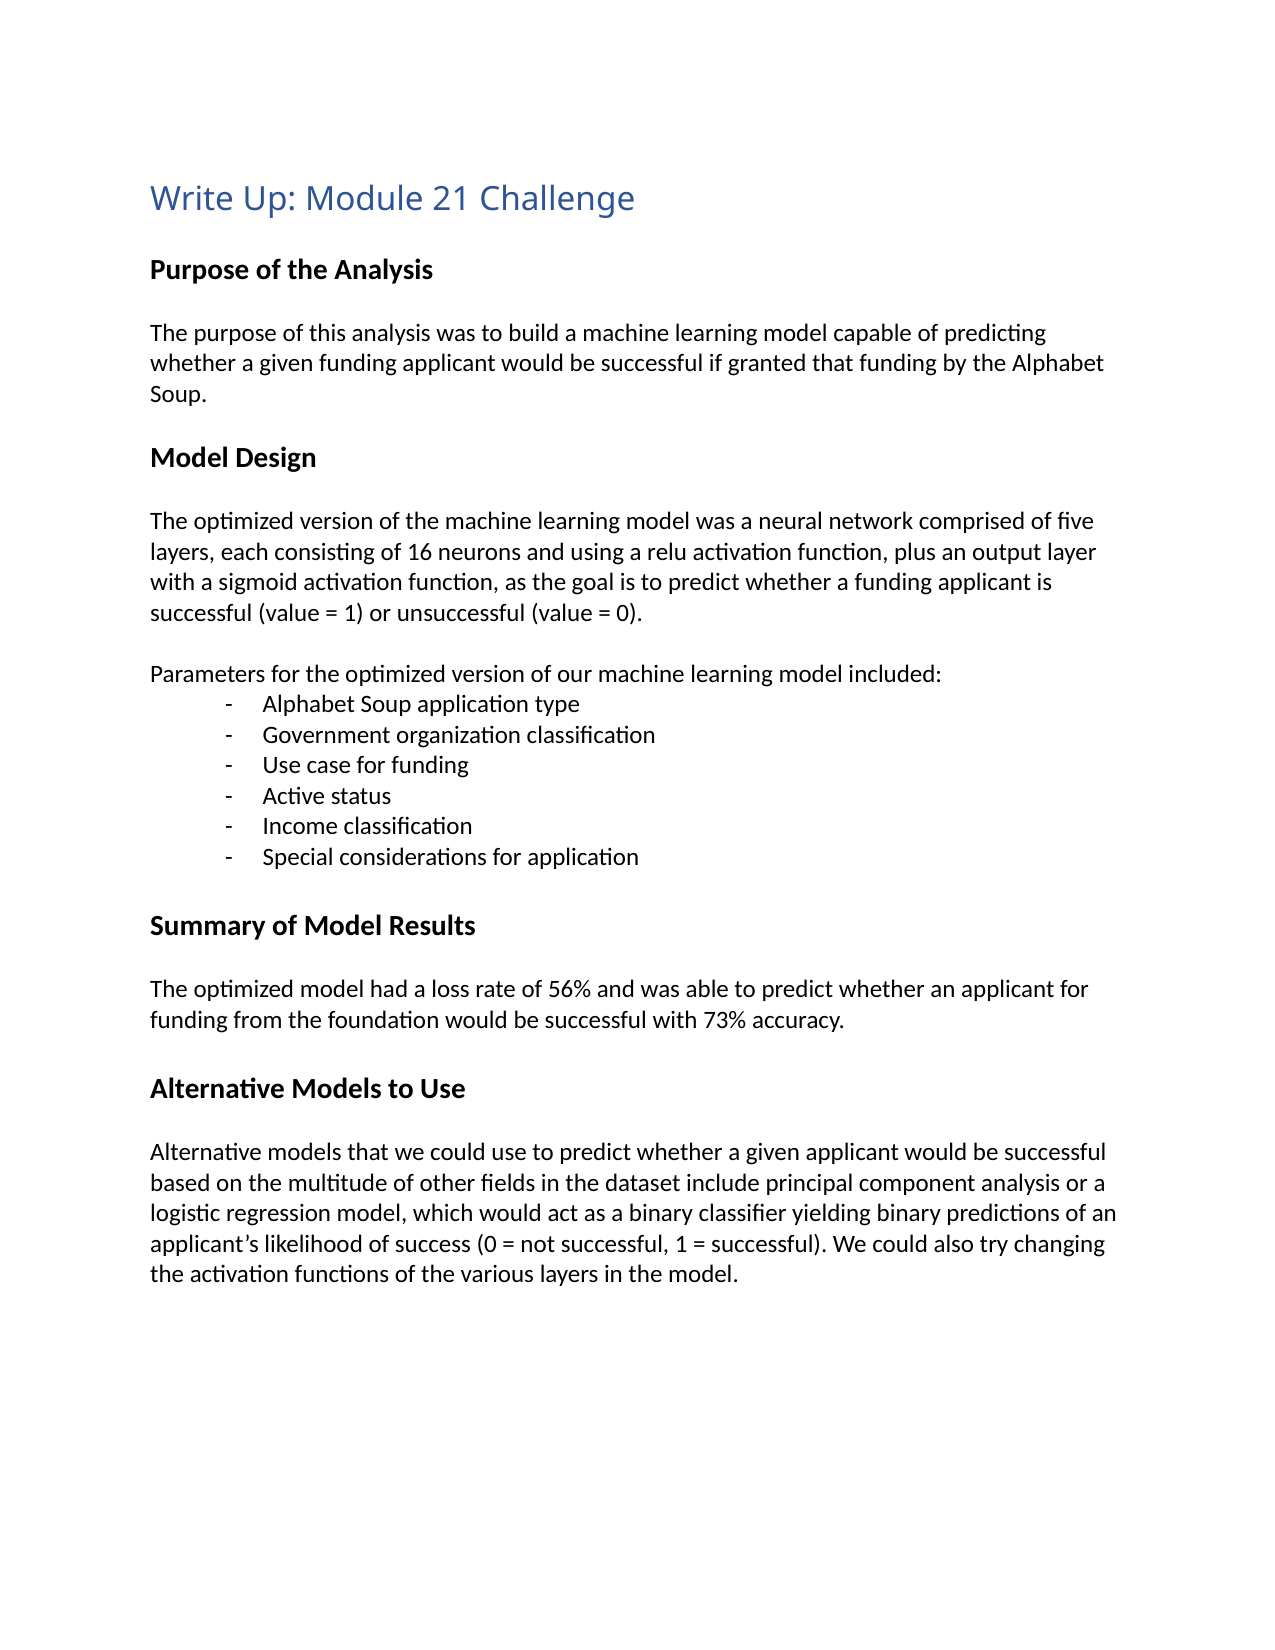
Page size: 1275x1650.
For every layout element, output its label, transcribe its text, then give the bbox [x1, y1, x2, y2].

subtitle Summary of Model Results [150, 907, 1125, 943]
text Parameters for the optimized version of our machine learning model included: [150, 658, 1125, 688]
text Alternative models that we could use to predict whether a given applicant would be successful based on the multitude of other fields in the dataset include principal component analysis or a logistic regression model, which would act as a binary classifier yielding binary predictions of an applicant’s likelihood of success (0 = not successful, 1 = successful). We could also try changing the activation functions of the various layers in the model. [150, 1136, 1125, 1289]
subtitle Write Up: Module 21 Challenge [150, 175, 1125, 220]
subtitle Alternative Models to Use [150, 1070, 1125, 1106]
text The optimized version of the machine learning model was a neural network comprised of five layers, each consisting of 16 neurons and using a relu activation function, plus an output layer with a sigmoid activation function, as the goal is to predict whether a funding applicant is successful (value = 1) or unsuccessful (value = 0). [150, 505, 1125, 627]
list Government organization classification [225, 719, 1125, 749]
text The optimized model had a loss rate of 56% and was able to predict whether an applicant for funding from the foundation would be successful with 73% accuracy. [150, 973, 1125, 1034]
list Alphabet Soup application type [225, 688, 1125, 719]
list Income classification [225, 811, 1125, 841]
list Special considerations for application [225, 841, 1125, 872]
text The purpose of this analysis was to build a machine learning model capable of predicting whether a given funding applicant would be successful if granted that funding by the Alphabet Soup. [150, 317, 1125, 409]
list Active status [225, 780, 1125, 811]
subtitle Purpose of the Analysis [150, 251, 1125, 287]
subtitle Model Design [150, 439, 1125, 475]
list Use case for funding [225, 749, 1125, 780]
